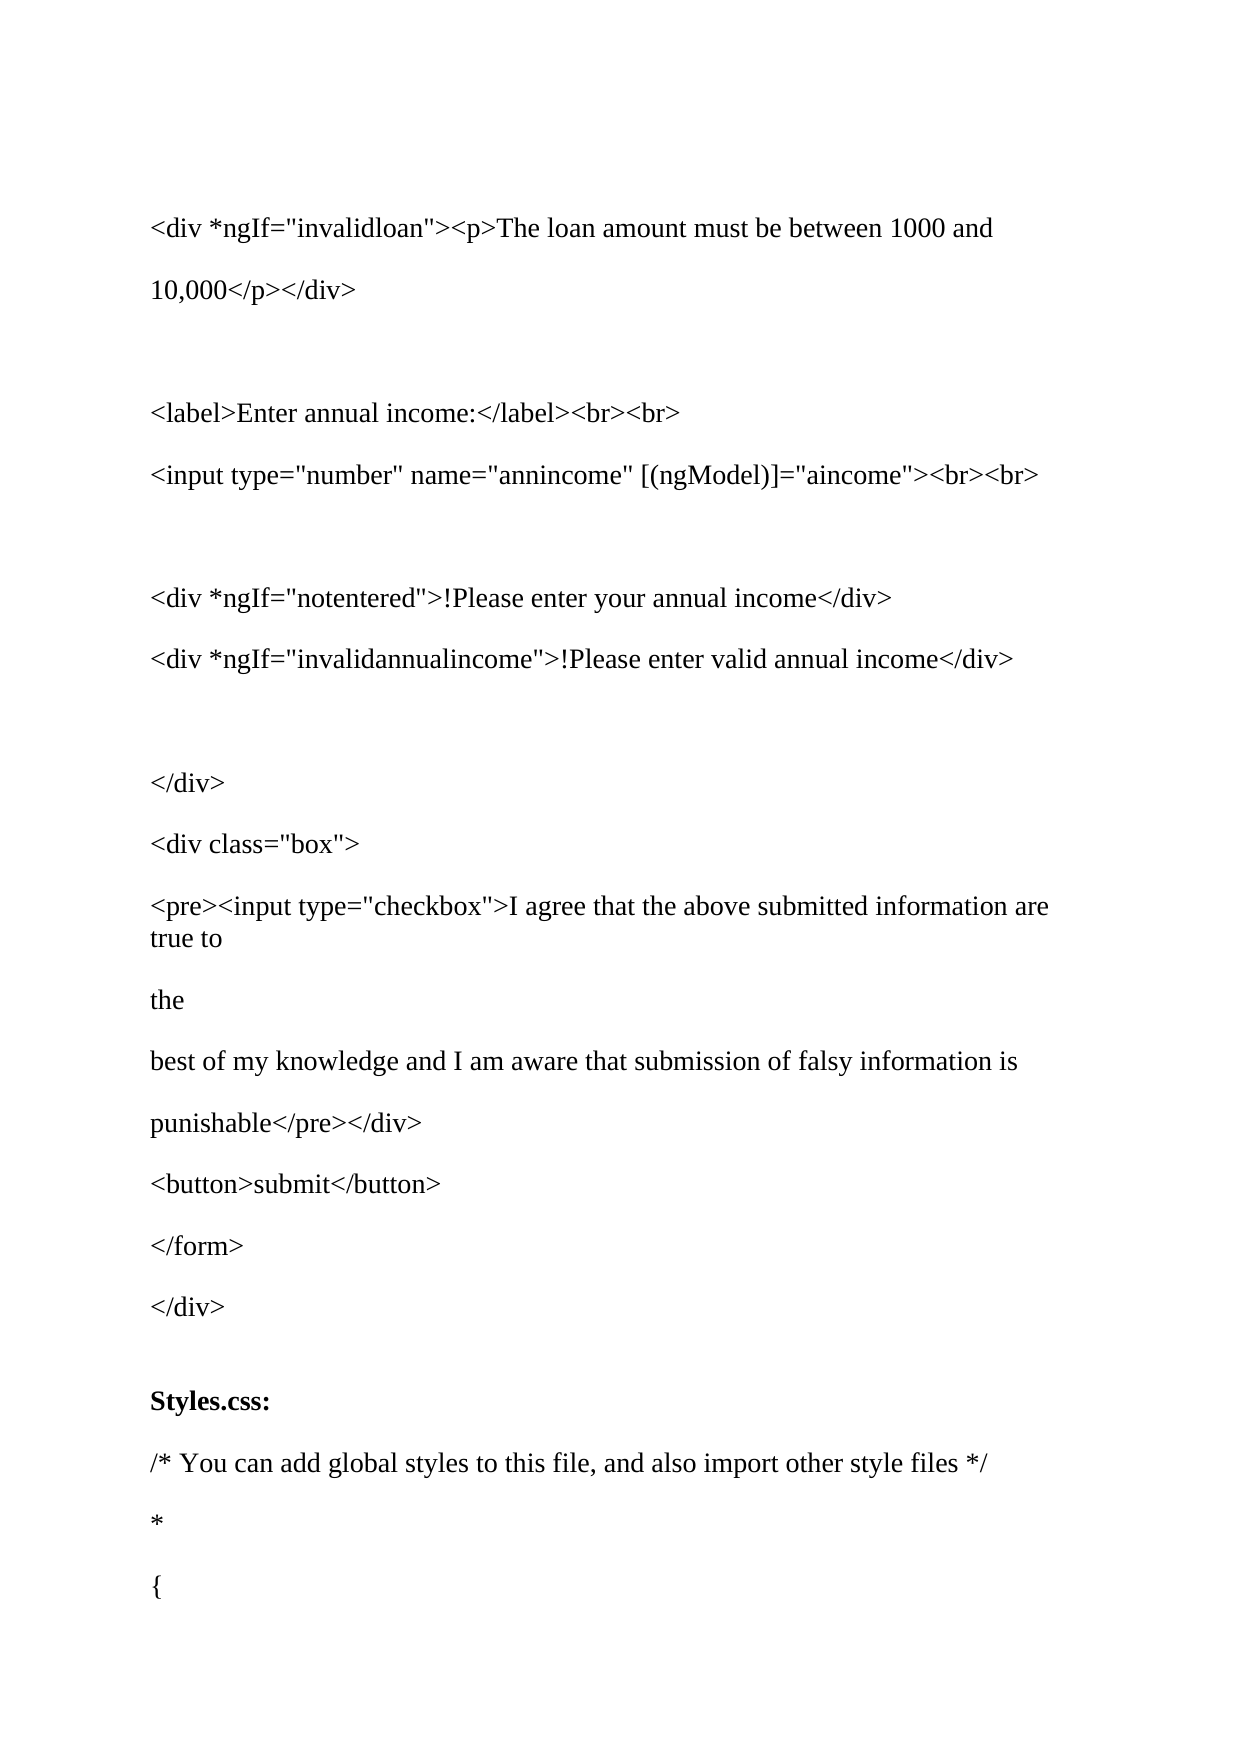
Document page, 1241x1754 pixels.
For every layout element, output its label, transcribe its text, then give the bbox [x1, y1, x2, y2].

text /* You can add global styles to this file, and also import other style files */ [150, 1446, 1090, 1478]
text </div> [150, 766, 1090, 798]
text { [150, 1569, 1090, 1602]
text <div *ngIf="invalidloan"><p>The loan amount must be between 1000 and [150, 212, 1090, 244]
text punishable</pre></div> [150, 1106, 1090, 1138]
text <div *ngIf="notentered">!Please enter your annual income</div> [150, 581, 1090, 613]
text <pre><input type="checkbox">I agree that the above submitted information are true to [150, 889, 1090, 953]
text <div *ngIf="invalidannualincome">!Please enter valid annual income</div> [150, 642, 1090, 675]
text <div class="box"> [150, 827, 1090, 859]
text </div> [150, 1291, 1090, 1323]
text 10,000</p></div> [150, 273, 1090, 306]
text <input type="number" name="annincome" [(ngModel)]="aincome"><br><br> [150, 458, 1090, 490]
text best of my knowledge and I am aware that submission of falsy information is [150, 1044, 1090, 1077]
text * [150, 1508, 1090, 1540]
text <button>submit</button> [150, 1167, 1090, 1200]
text Styles.css: [150, 1352, 1090, 1417]
text the [150, 983, 1090, 1015]
text </form> [150, 1229, 1090, 1261]
text <label>Enter annual income:</label><br><br> [150, 396, 1090, 429]
